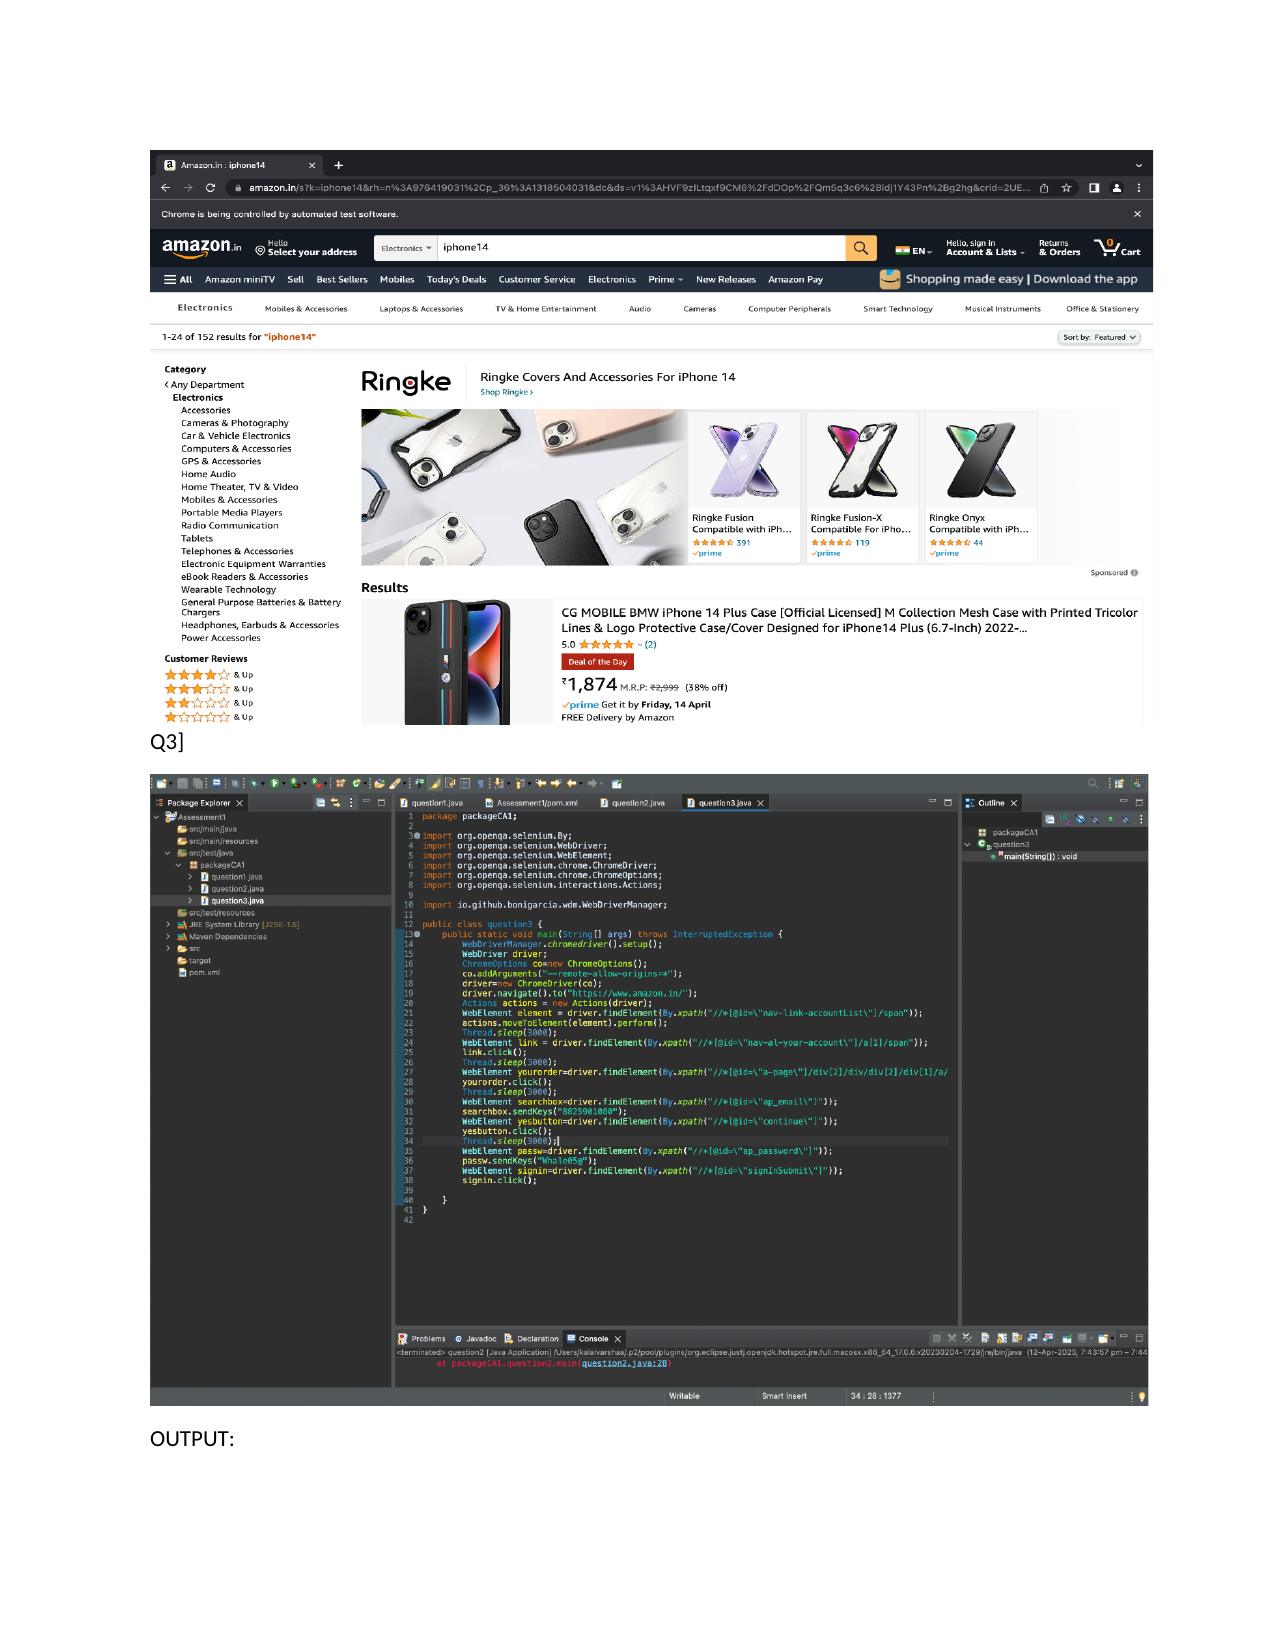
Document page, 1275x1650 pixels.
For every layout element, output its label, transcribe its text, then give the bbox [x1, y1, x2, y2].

text Q3] [150, 725, 1125, 755]
picture [150, 774, 1149, 1406]
picture [150, 150, 1154, 725]
text OUTPUT: [150, 1424, 1125, 1452]
